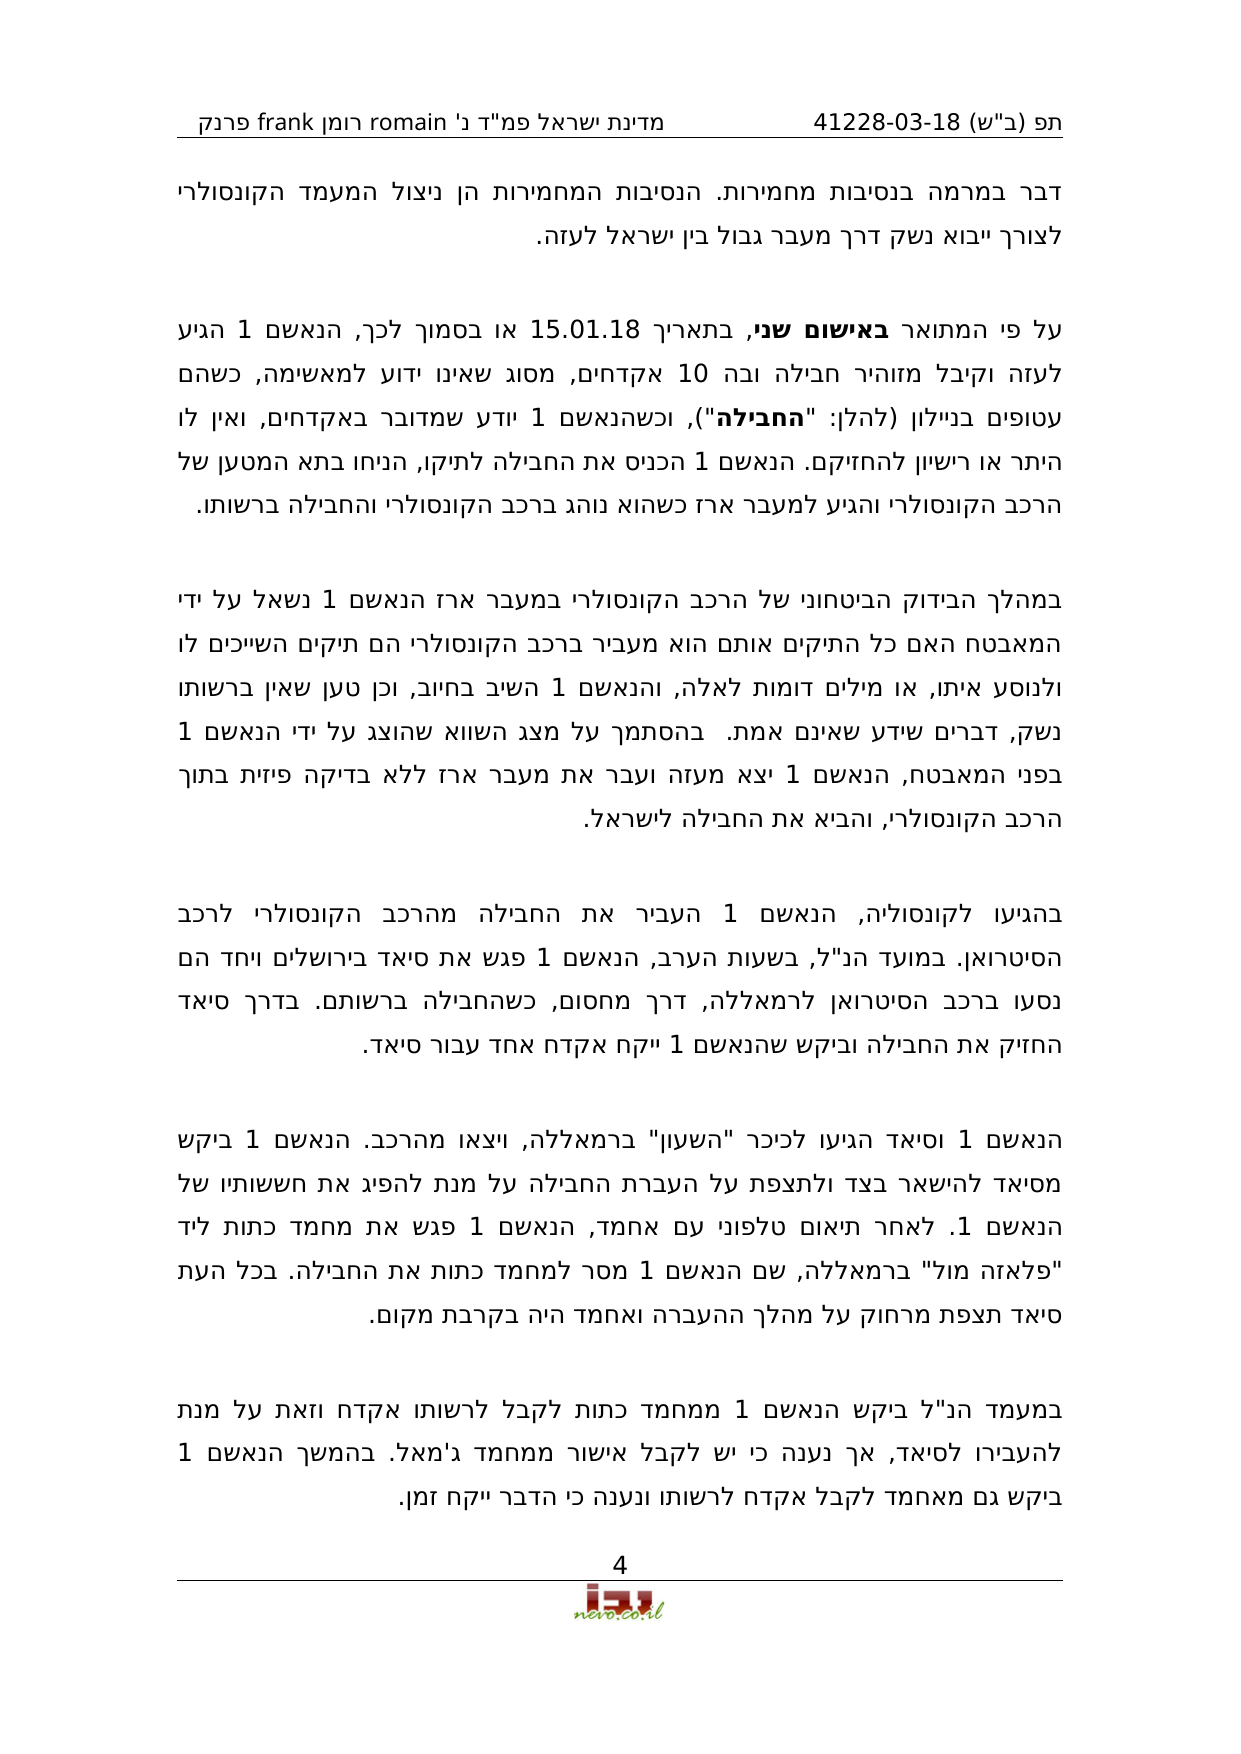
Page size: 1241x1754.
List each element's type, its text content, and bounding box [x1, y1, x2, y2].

text במהלך הבידוק הביטחוני של הרכב הקונסולרי במעבר ארז הנאשם 1 נשאל על ידי המאבטח האם כל התיקים אותם הוא מעביר ברכב הקונסולרי הם תיקים השייכים לו ולנוסע איתו, או מילים דומות לאלה, והנאשם 1 השיב בחיוב, וכן טען שאין ברשותו נשק, דברים שידע שאינם אמת. בהסתמך על מצג השווא שהוצג על ידי הנאשם 1 בפני המאבטח, הנאשם 1 יצא מעזה ועבר את מעבר ארז ללא בדיקה פיזית בתוך הרכב הקונסולרי, והביא את החבילה לישראל. [177, 586, 1063, 833]
picture [574, 1583, 666, 1621]
text בהגיעו לקונסוליה, הנאשם 1 העביר את החבילה מהרכב הקונסולרי לרכב הסיטרואן. במועד הנ"ל, בשעות הערב, הנאשם 1 פגש את סיאד בירושלים ויחד הם נסעו ברכב הסיטרואן לרמאללה, דרך מחסום, כשהחבילה ברשותם. בדרך סיאד החזיק את החבילה וביקש שהנאשם 1 ייקח אקדח אחד עבור סיאד. [177, 899, 1063, 1059]
text הנאשם 1 וסיאד הגיעו לכיכר "השעון" ברמאללה, ויצאו מהרכב. הנאשם 1 ביקש מסיאד להישאר בצד ולתצפת על העברת החבילה על מנת להפיג את חששותיו של הנאשם 1. לאחר תיאום טלפוני עם אחמד, הנאשם 1 פגש את מחמד כתות ליד "פלאזה מול" ברמאללה, שם הנאשם 1 מסר למחמד כתות את החבילה. בכל העת סיאד תצפת מרחוק על מהלך ההעברה ואחמד היה בקרבת מקום. [177, 1125, 1063, 1329]
text על פי המתואר באישום שני, בתאריך 15.01.18 או בסמוך לכך, הנאשם 1 הגיע לעזה וקיבל מזוהיר חבילה ובה 10 אקדחים, מסוג שאינו ידוע למאשימה, כשהם עטופים בניילון (להלן: "החבילה"), וכשהנאשם 1 יודע שמדובר באקדחים, ואין לו היתר או רישיון להחזיקם. הנאשם 1 הכניס את החבילה לתיקו, הניחו בתא המטען של הרכב הקונסולרי והגיע למעבר ארז כשהוא נוהג ברכב הקונסולרי והחבילה ברשותו. [177, 316, 1063, 520]
text במעמד הנ"ל ביקש הנאשם 1 ממחמד כתות לקבל לרשותו אקדח וזאת על מנת להעבירו לסיאד, אך נענה כי יש לקבל אישור ממחמד ג'מאל. בהמשך הנאשם 1 ביקש גם מאחמד לקבל אקדח לרשותו ונענה כי הדבר ייקח זמן. [177, 1395, 1063, 1512]
